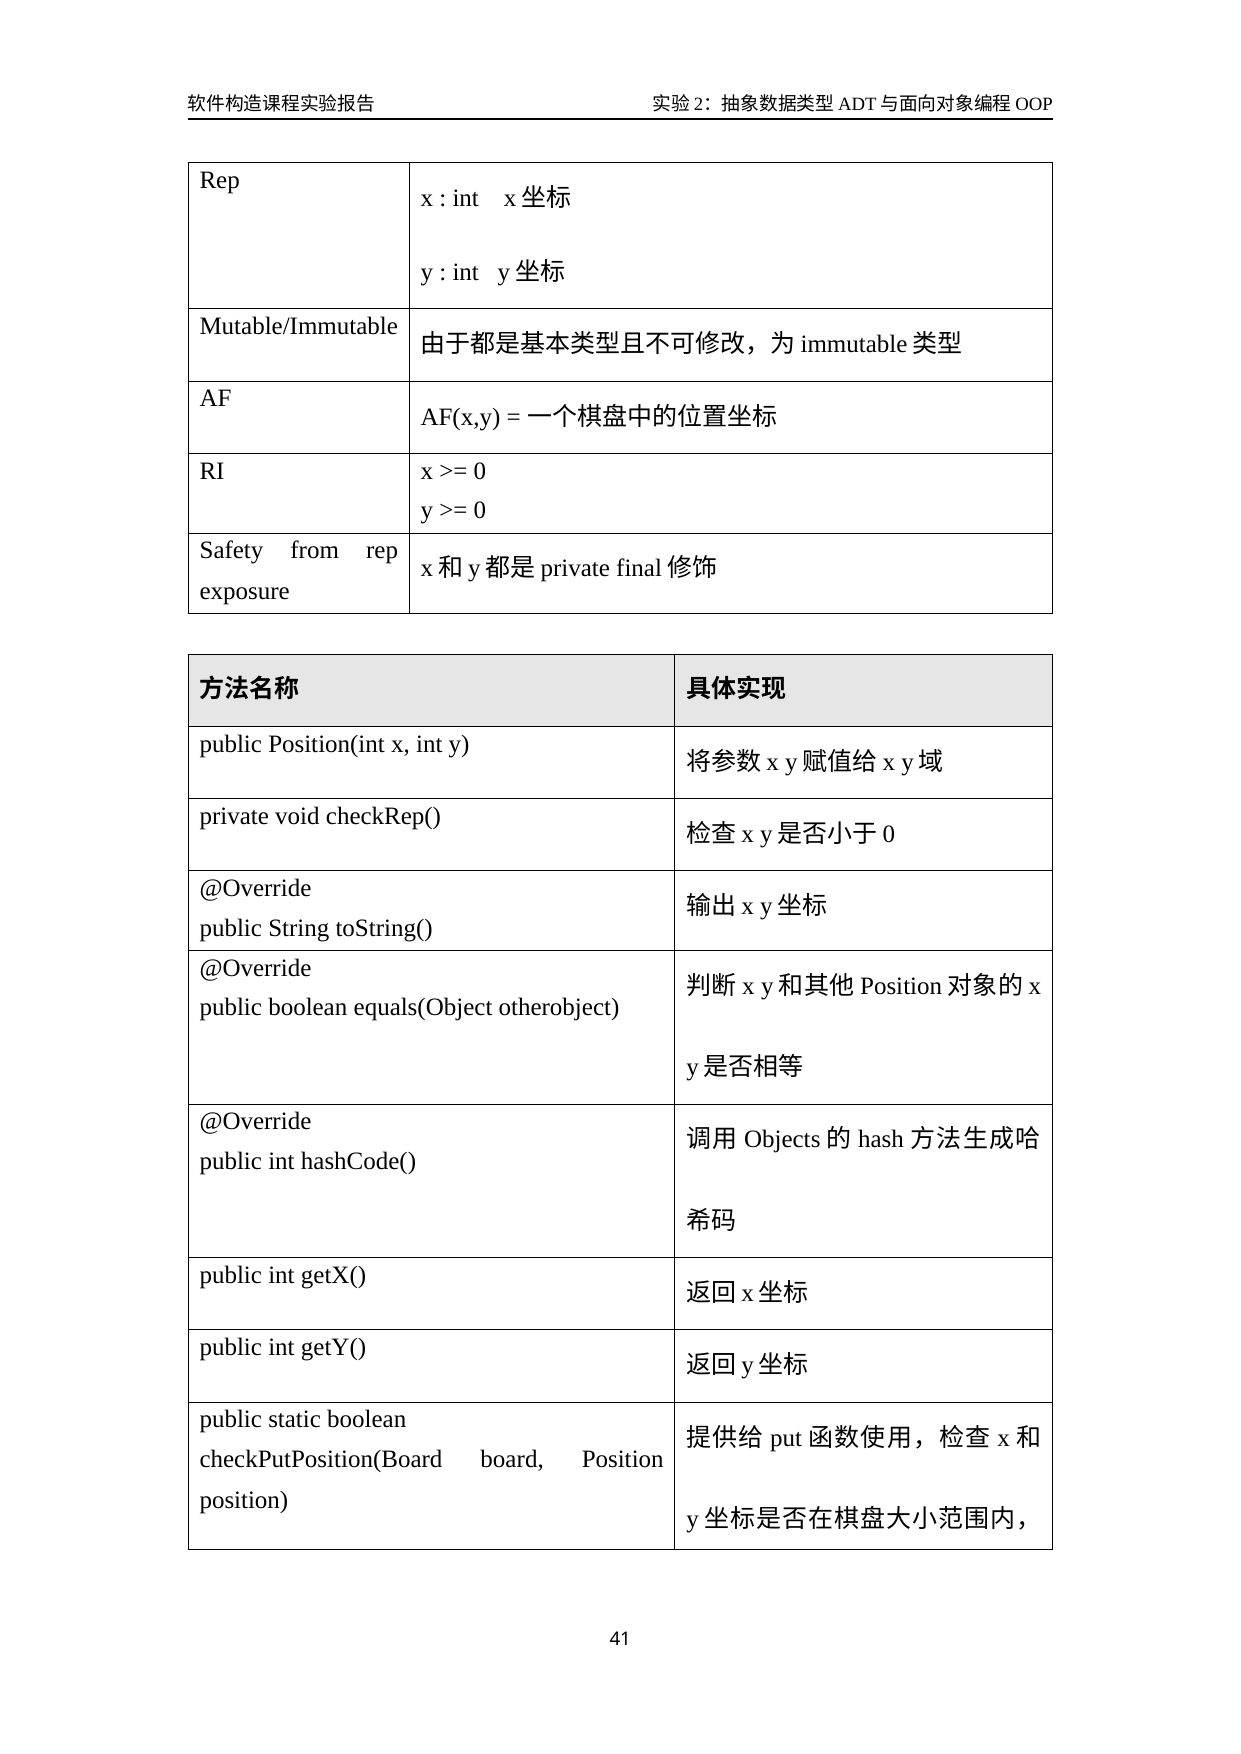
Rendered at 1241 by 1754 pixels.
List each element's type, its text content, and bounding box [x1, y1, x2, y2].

table_cell 调用Objects的hash方法生成哈希码 [675, 1105, 1052, 1257]
table_header 方法名称 [189, 655, 674, 726]
table_cell 返回y坐标 [675, 1330, 1052, 1402]
table_cell private void checkRep() [189, 799, 674, 870]
table_cell public int getX() [189, 1258, 674, 1329]
table_cell AF(x,y) = 一个棋盘中的位置坐标 [410, 382, 1052, 453]
table_cell AF [189, 382, 409, 453]
table_cell Rep [189, 163, 409, 308]
table_cell x >= 0 y >= 0 [410, 454, 1052, 532]
table_cell @Override public String toString() [189, 871, 674, 950]
table_cell public int getY() [189, 1330, 674, 1402]
table_cell x和y都是private final修饰 [410, 534, 1052, 613]
table_cell 返回x坐标 [675, 1258, 1052, 1329]
table_header 具体实现 [675, 655, 1052, 726]
table_cell Mutable/Immutable [189, 309, 409, 381]
table_cell Safety from rep exposure [189, 534, 409, 613]
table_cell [189, 1403, 674, 1549]
table_cell 由于都是基本类型且不可修改，为immutable类型 [410, 309, 1052, 381]
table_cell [675, 1403, 1052, 1549]
table_cell @Override public int hashCode() [189, 1105, 674, 1257]
table_cell 将参数x y赋值给x y域 [675, 727, 1052, 798]
table_cell x : int x坐标 y : int y坐标 [410, 163, 1052, 308]
table_cell 检查x y是否小于0 [675, 799, 1052, 870]
table_cell public Position(int x, int y) [189, 727, 674, 798]
table_cell RI [189, 454, 409, 532]
table_cell @Override public boolean equals(Object otherobject) [189, 951, 674, 1103]
table_cell 输出x y坐标 [675, 871, 1052, 950]
table_cell 判断x y和其他Position对象的x y是否相等 [675, 951, 1052, 1103]
